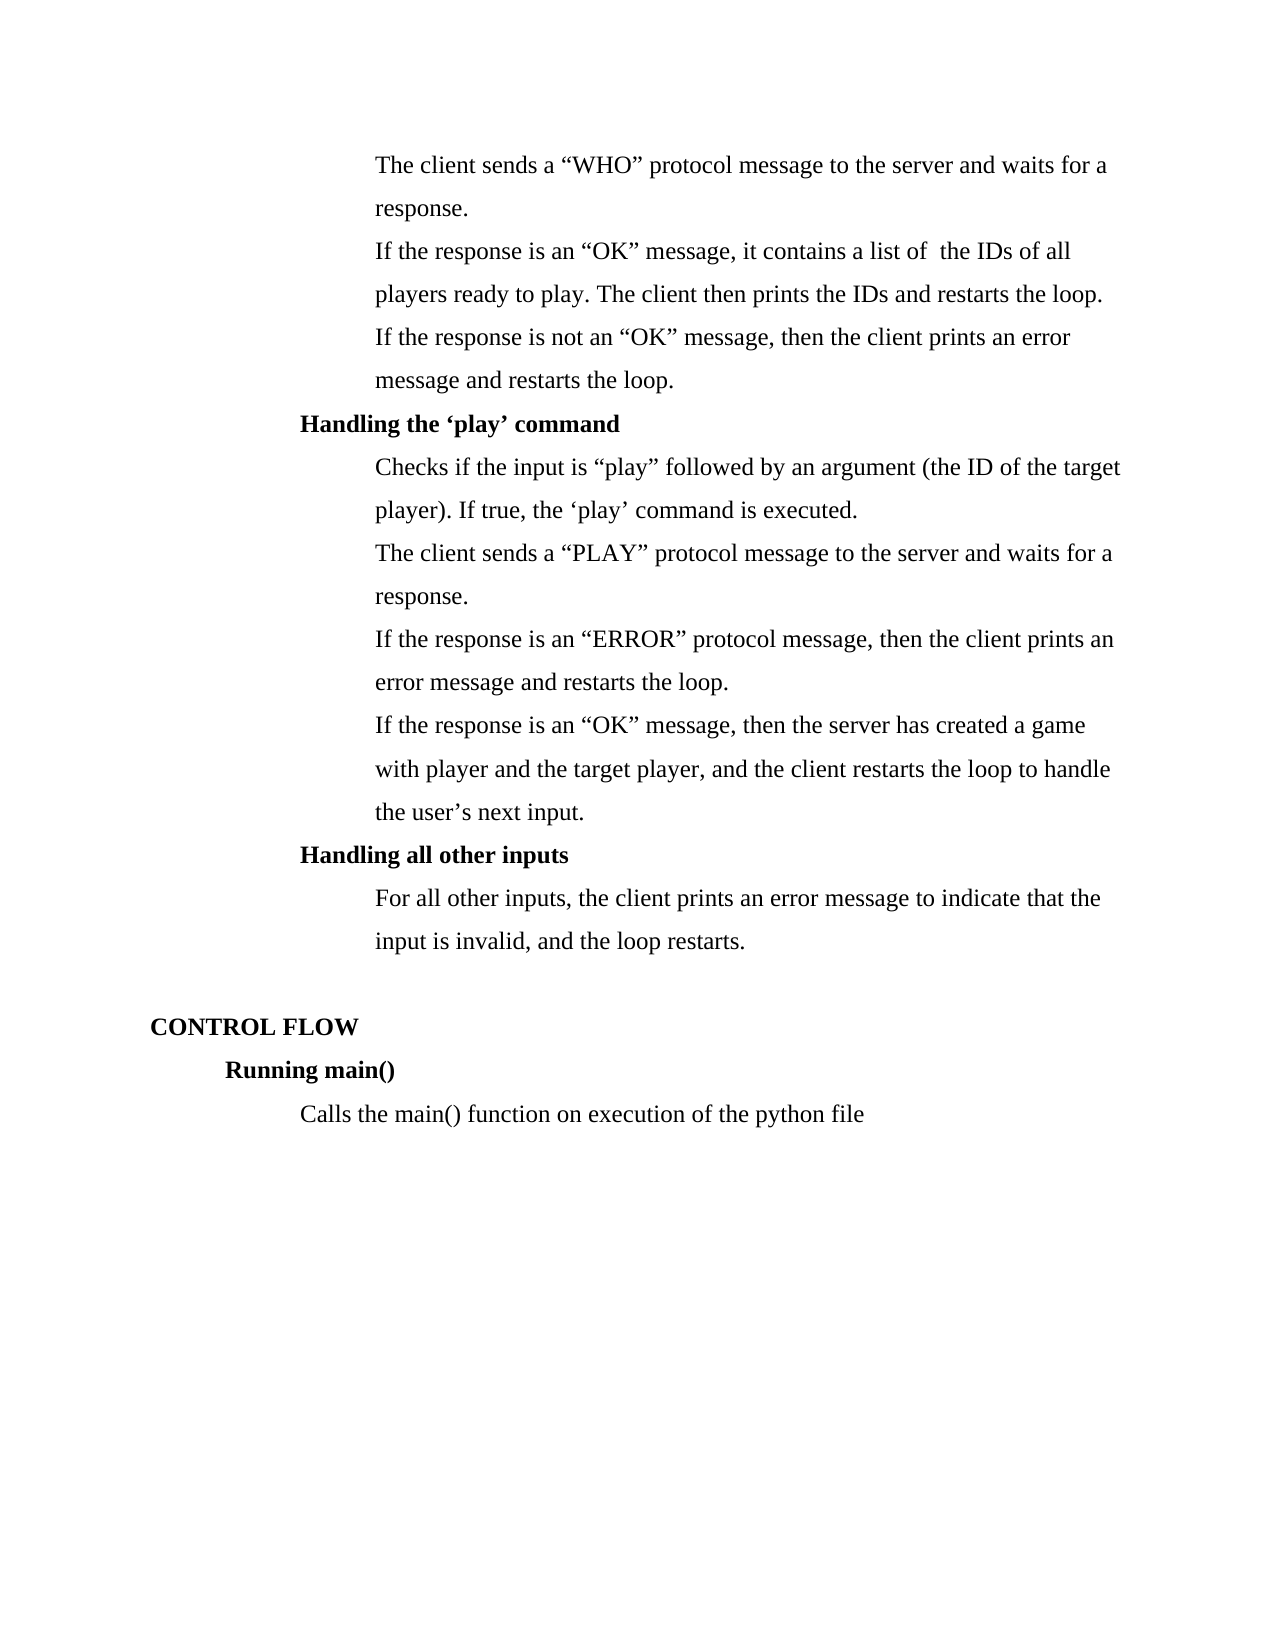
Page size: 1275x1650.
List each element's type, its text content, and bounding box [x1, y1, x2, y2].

text Calls the main() function on execution of the python file [150, 1099, 1125, 1127]
text For all other inputs, the client prints an error message to indicate that the input is invalid, and the loop restarts. [375, 883, 1125, 955]
text Checks if the input is “play” followed by an argument (the ID of the target player). If true, the ‘play’ command is executed. [375, 452, 1125, 524]
text If the response is an “OK” message, it contains a list of the IDs of all players ready to play. The client then prints the IDs and restarts the loop. [375, 236, 1125, 308]
text CONTROL FLOW [150, 1012, 1125, 1041]
text If the response is not an “OK” message, then the client prints an error message and restarts the loop. [375, 322, 1125, 394]
text Running main() [150, 1056, 1125, 1084]
text The client sends a “WHO” protocol message to the server and waits for a response. [375, 150, 1125, 222]
text Handling the ‘play’ command [150, 409, 1125, 437]
text If the response is an “ERROR” protocol message, then the client prints an error message and restarts the loop. [375, 624, 1125, 696]
text If the response is an “OK” message, then the server has created a game with player and the target player, and the client restarts the loop to handle the user’s next input. [375, 711, 1125, 826]
text The client sends a “PLAY” protocol message to the server and waits for a response. [375, 538, 1125, 610]
text Handling all other inputs [150, 840, 1125, 869]
